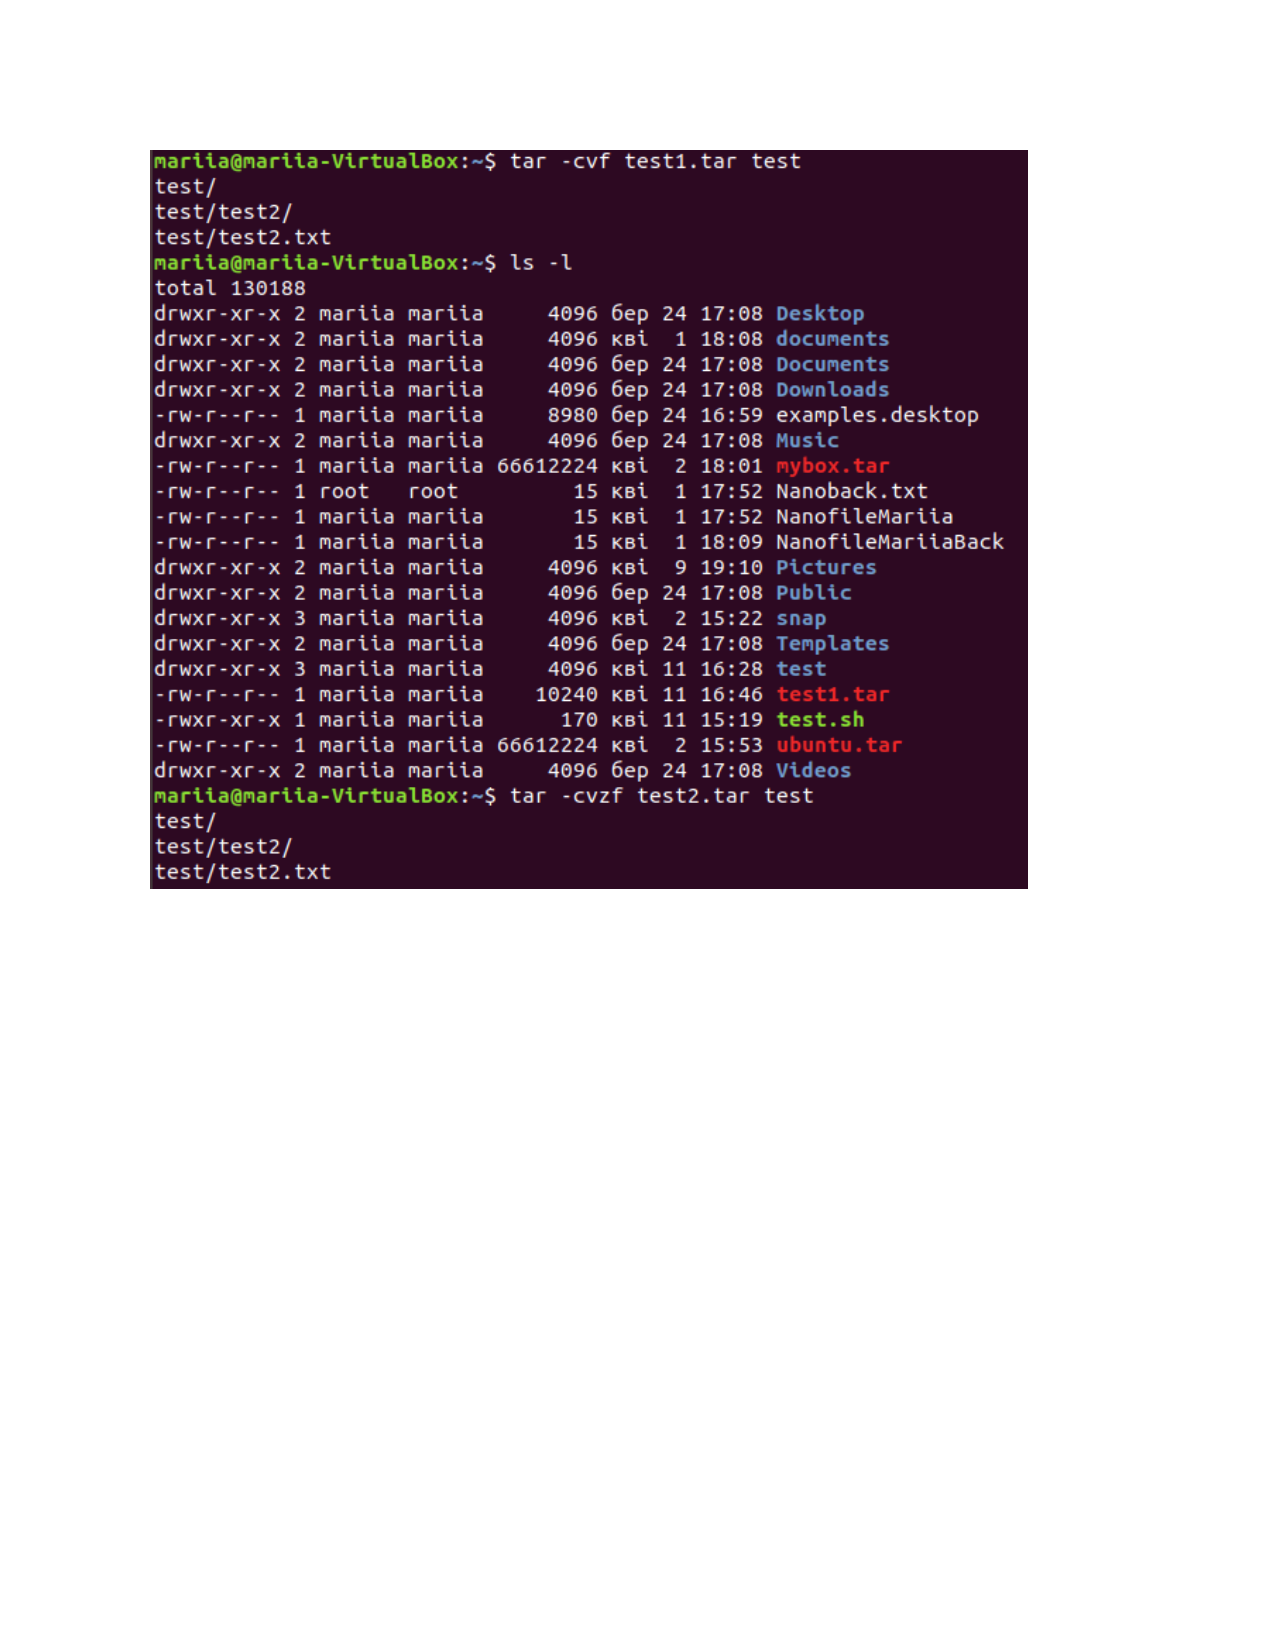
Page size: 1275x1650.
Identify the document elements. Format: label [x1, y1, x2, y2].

picture [150, 150, 1028, 889]
